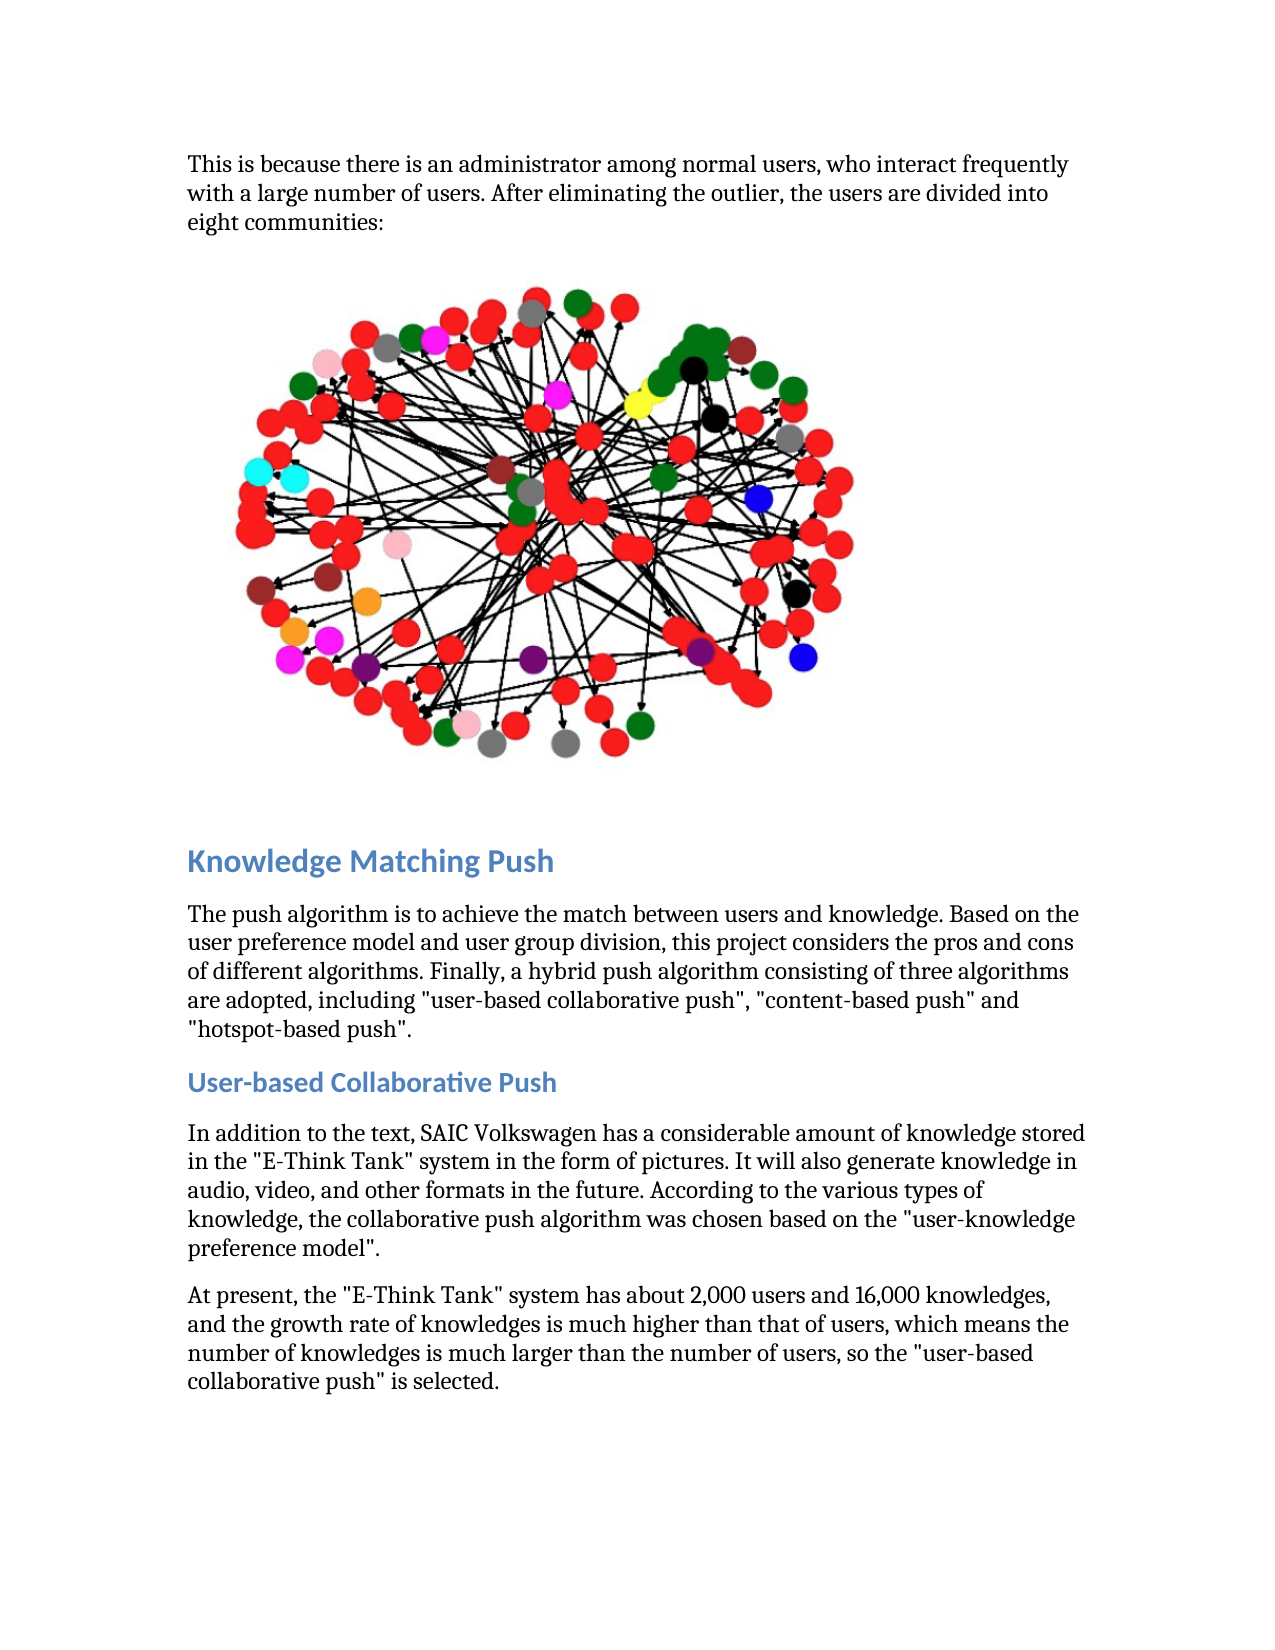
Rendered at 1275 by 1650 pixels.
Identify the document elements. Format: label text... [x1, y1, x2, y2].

subtitle Knowledge Matching Push [187, 840, 1087, 881]
text The push algorithm is to achieve the match between users and knowledge. Based on the user preference model and user group division, this project considers the pros and cons of different algorithms. Finally, a hybrid push algorithm consisting of three algorithms are adopted, including "user-based collaborative push", "content-based push" and "hotspot-based push". [187, 899, 1087, 1043]
text In addition to the text, SAIC Volkswagen has a considerable amount of knowledge stored in the "E-Think Tank" system in the form of pictures. It will also generate knowledge in audio, video, and other formats in the future. According to the various types of knowledge, the collaborative push algorithm was chosen based on the "user-knowledge preference model". [187, 1118, 1087, 1262]
subtitle User-based Collaborative Push [187, 1064, 1087, 1100]
text At present, the "E-Think Tank" system has about 2,000 users and 16,000 knowledges, and the growth rate of knowledges is much higher than that of users, which means the number of knowledges is much larger than the number of users, so the "user-based collaborative push" is selected. [187, 1281, 1087, 1396]
picture [187, 255, 901, 790]
text This is because there is an administrator among normal users, who interact frequently with a large number of users. After eliminating the outlier, the users are divided into eight communities: [187, 150, 1087, 236]
